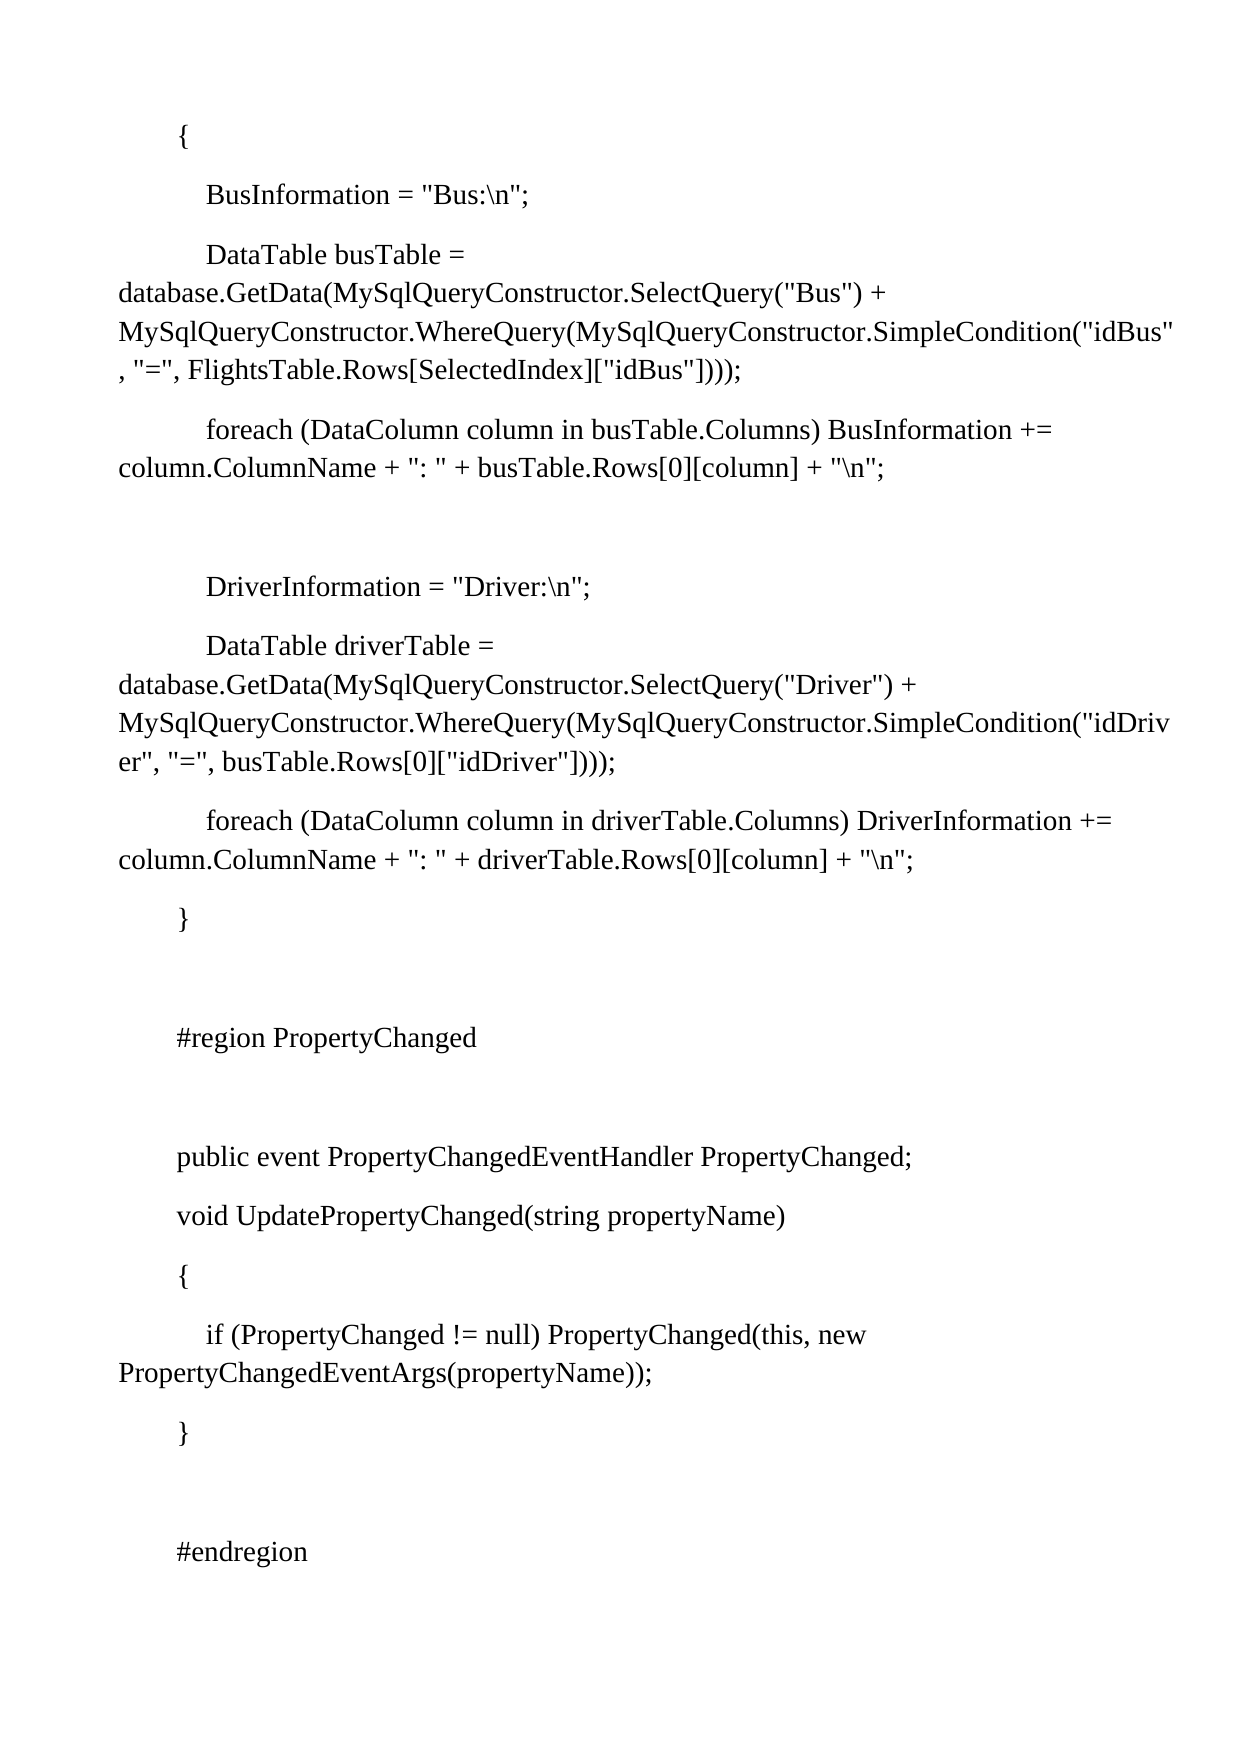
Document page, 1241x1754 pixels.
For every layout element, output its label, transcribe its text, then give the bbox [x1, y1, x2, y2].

text void UpdatePropertyChanged(string propertyName) [118, 1198, 1181, 1232]
text DataTable busTable = database.GetData(MySqlQueryConstructor.SelectQuery("Bus") + MySqlQueryConstructor.WhereQuery(MySqlQueryConstructor.SimpleCondition("idBus", "=", FlightsTable.Rows[SelectedIndex]["idBus"]))); [118, 237, 1181, 386]
text if (PropertyChanged != null) PropertyChanged(this, new PropertyChangedEventArgs(propertyName)); [118, 1317, 1181, 1389]
text foreach (DataColumn column in driverTable.Columns) DriverInformation += column.ColumnName + ": " + driverTable.Rows[0][column] + "\n"; [118, 803, 1181, 876]
text { [118, 1258, 1181, 1291]
text { [118, 118, 1181, 152]
text public event PropertyChangedEventHandler PropertyChanged; [118, 1139, 1181, 1172]
text #endregion [118, 1534, 1181, 1567]
text DataTable driverTable = database.GetData(MySqlQueryConstructor.SelectQuery("Driver") + MySqlQueryConstructor.WhereQuery(MySqlQueryConstructor.SimpleCondition("idDriver", "=", busTable.Rows[0]["idDriver"]))); [118, 628, 1181, 778]
text DriverInformation = "Driver:\n"; [118, 569, 1181, 603]
text } [118, 901, 1181, 935]
text BusInformation = "Bus:\n"; [118, 177, 1181, 211]
text } [118, 1415, 1181, 1448]
text foreach (DataColumn column in busTable.Columns) BusInformation += column.ColumnName + ": " + busTable.Rows[0][column] + "\n"; [118, 412, 1181, 484]
text #region PropertyChanged [118, 1020, 1181, 1054]
